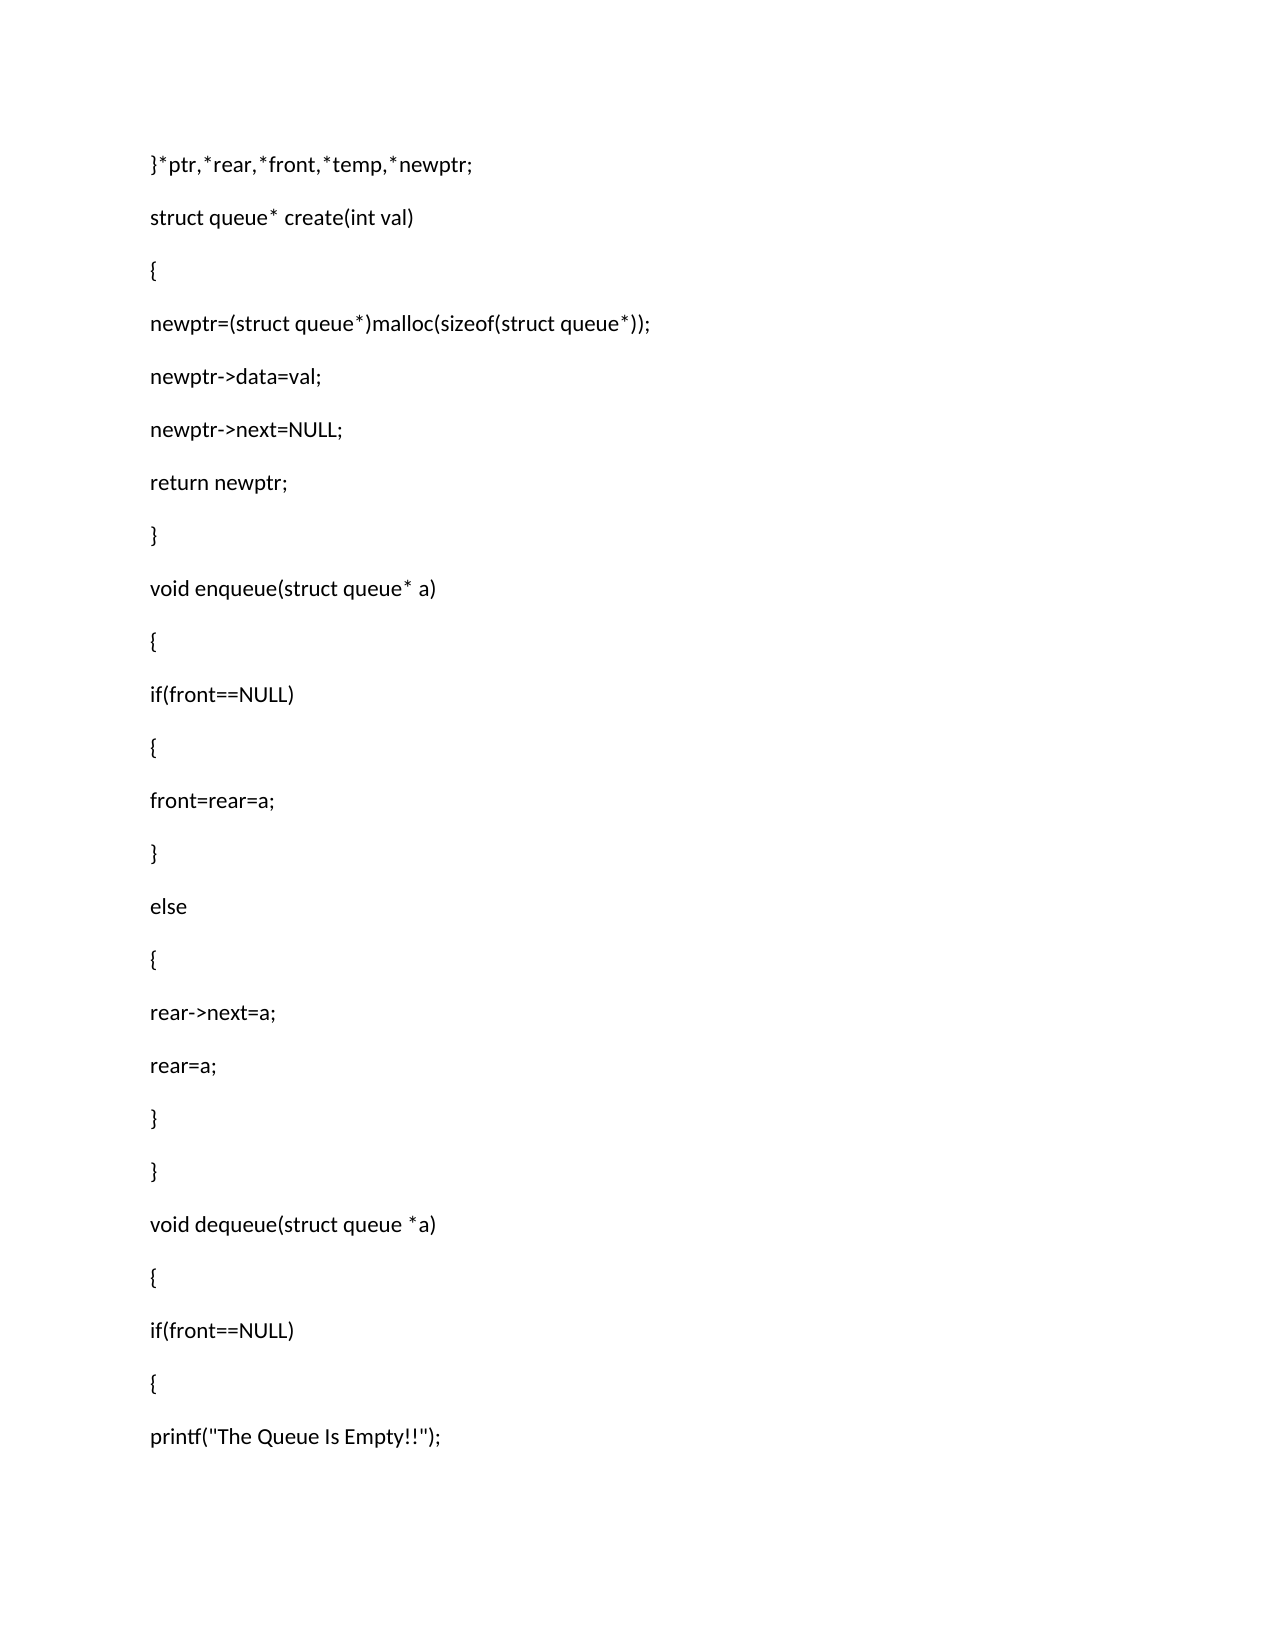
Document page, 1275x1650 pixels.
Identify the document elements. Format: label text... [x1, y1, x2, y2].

text { [150, 627, 1125, 655]
text newptr->data=val; [150, 362, 1125, 390]
text } [150, 521, 1125, 549]
text void dequeue(struct queue *a) [150, 1210, 1125, 1238]
text void enqueue(struct queue* a) [150, 574, 1125, 602]
text return newptr; [150, 468, 1125, 496]
text newptr=(struct queue*)malloc(sizeof(struct queue*)); [150, 309, 1125, 337]
text if(front==NULL) [150, 1316, 1125, 1344]
text { [150, 1369, 1125, 1397]
text } [150, 1157, 1125, 1185]
text rear=a; [150, 1051, 1125, 1079]
text } [150, 839, 1125, 867]
text { [150, 256, 1125, 284]
text front=rear=a; [150, 786, 1125, 814]
text }*ptr,*rear,*front,*temp,*newptr; [150, 150, 1125, 178]
text } [150, 1104, 1125, 1132]
text { [150, 945, 1125, 973]
text { [150, 1263, 1125, 1291]
text newptr->next=NULL; [150, 415, 1125, 443]
text if(front==NULL) [150, 680, 1125, 708]
text { [150, 733, 1125, 761]
text rear->next=a; [150, 998, 1125, 1026]
text printf("The Queue Is Empty!!"); [150, 1422, 1125, 1451]
text struct queue* create(int val) [150, 203, 1125, 231]
text else [150, 892, 1125, 920]
